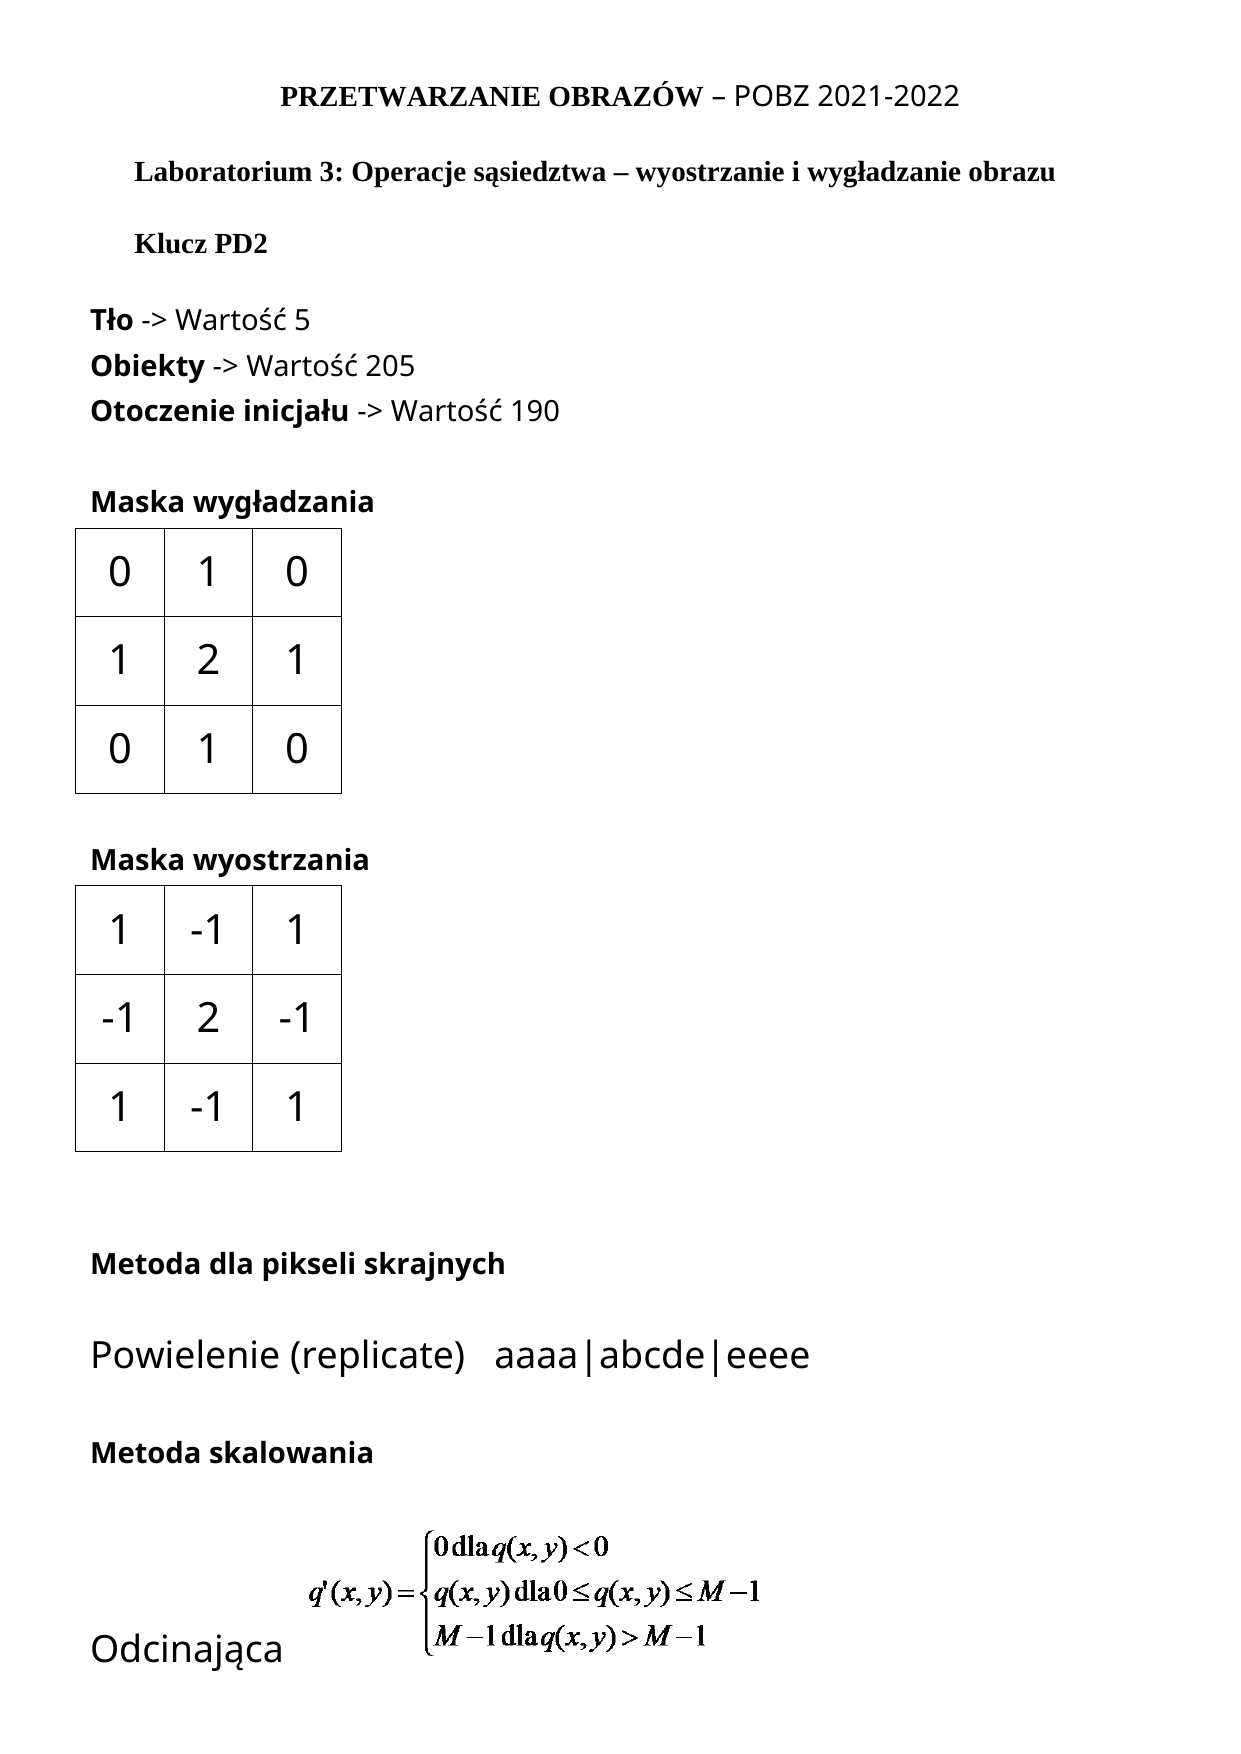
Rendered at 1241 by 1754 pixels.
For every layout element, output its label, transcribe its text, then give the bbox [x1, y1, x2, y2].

title PRZETWARZANIE OBRAZÓW – POBZ 2021-2022 [75, 75, 1165, 115]
table_header -1 [165, 886, 252, 974]
table_cell 2 [165, 975, 252, 1062]
text Maska wygładzania [75, 482, 1165, 521]
table_header 1 [165, 529, 252, 616]
table_cell 0 [253, 706, 341, 793]
table_cell 1 [253, 1064, 341, 1151]
table_cell -1 [165, 1064, 252, 1151]
text Powielenie (replicate) aaaa|abcde|eeee [75, 1328, 1165, 1379]
text Obiekty -> Wartość 205 [75, 345, 1165, 384]
table_cell 1 [76, 617, 164, 704]
text Klucz PD2 [75, 227, 1165, 260]
table_cell -1 [76, 975, 164, 1062]
text Metoda dla pikseli skrajnych [75, 1243, 1165, 1283]
table_cell 1 [253, 617, 341, 704]
picture [303, 1523, 765, 1663]
text Laboratorium 3: Operacje sąsiedztwa – wyostrzanie i wygładzanie obrazu [75, 154, 1165, 187]
text Tło -> Wartość 5 [75, 299, 1165, 339]
table_header 1 [253, 886, 341, 974]
table_cell 0 [76, 706, 164, 793]
text Otoczenie inicjału -> Wartość 190 [75, 391, 1165, 430]
table_cell 1 [76, 1064, 164, 1151]
table_cell -1 [253, 975, 341, 1062]
table_header 0 [76, 529, 164, 616]
text Maska wyostrzania [75, 840, 1165, 879]
table_header 0 [253, 529, 341, 616]
text Metoda skalowania [75, 1432, 1165, 1472]
table_cell 2 [165, 617, 252, 704]
table_cell 1 [165, 706, 252, 793]
table_header 1 [76, 886, 164, 974]
